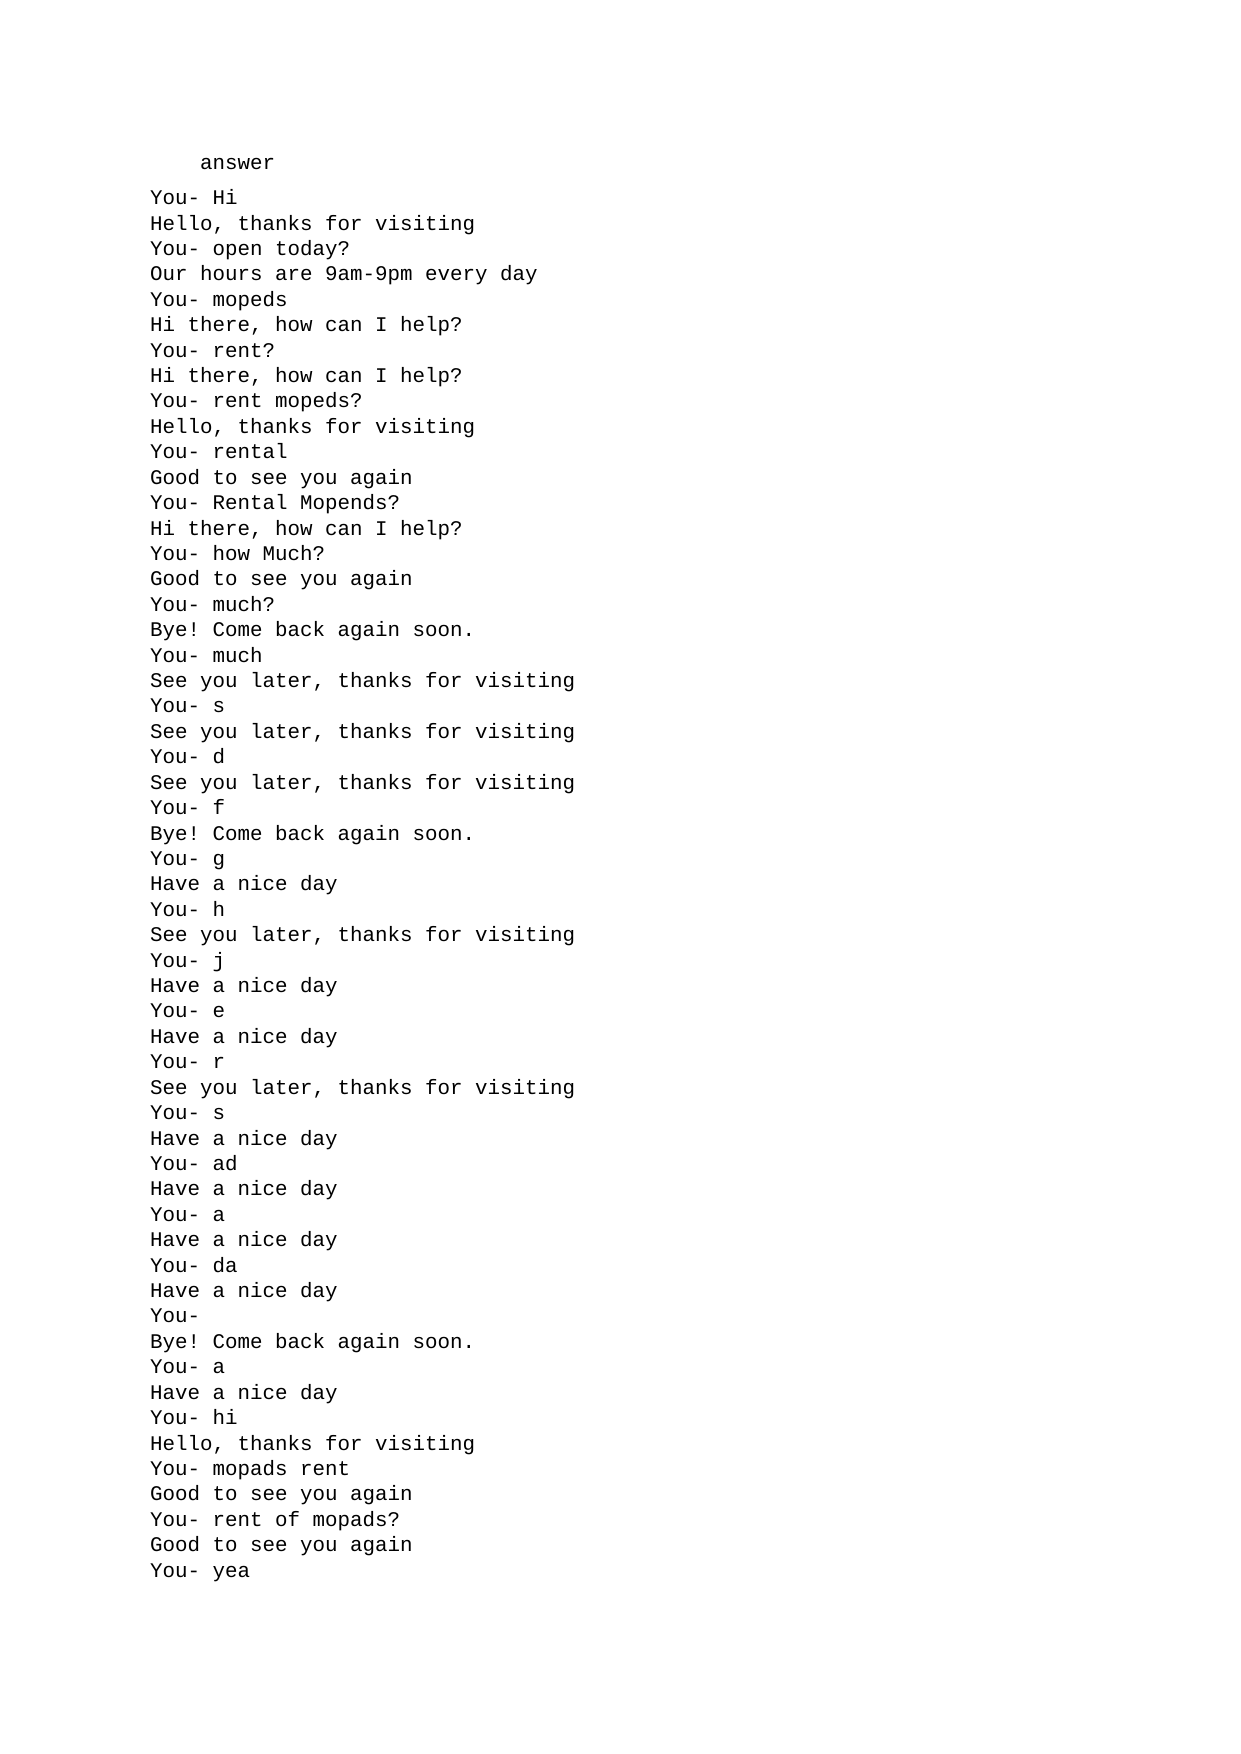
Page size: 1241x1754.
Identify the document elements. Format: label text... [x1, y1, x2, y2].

text You- much? [150, 592, 1090, 617]
text See you later, thanks for visiting [150, 668, 1090, 694]
text You- j [150, 948, 1090, 973]
text Have a nice day [150, 1126, 1090, 1151]
text You- rent of mopads? [150, 1507, 1090, 1532]
text See you later, thanks for visiting [150, 1075, 1090, 1100]
text Good to see you again [150, 465, 1090, 490]
text You- ad [150, 1151, 1090, 1177]
text You- mopads rent [150, 1456, 1090, 1482]
text You- d [150, 744, 1090, 770]
text You- a [150, 1354, 1090, 1380]
text You- how Much? [150, 541, 1090, 567]
text Hello, thanks for visiting [150, 1431, 1090, 1456]
text You- mopeds [150, 287, 1090, 312]
text Have a nice day [150, 1177, 1090, 1202]
text Bye! Come back again soon. [150, 617, 1090, 643]
text You- s [150, 694, 1090, 719]
text Hello, thanks for visiting [150, 211, 1090, 236]
text You- da [150, 1253, 1090, 1278]
text Hi there, how can I help? [150, 363, 1090, 389]
text You- s [150, 1100, 1090, 1126]
text Good to see you again [150, 1532, 1090, 1558]
text Hello, thanks for visiting [150, 414, 1090, 439]
text Bye! Come back again soon. [150, 821, 1090, 846]
text You- Hi [150, 185, 1090, 211]
text See you later, thanks for visiting [150, 922, 1090, 948]
text See you later, thanks for visiting [150, 770, 1090, 795]
text You- hi [150, 1405, 1090, 1431]
text answer [150, 150, 1090, 175]
text You- rent mopeds? [150, 389, 1090, 414]
text You- yea [150, 1558, 1090, 1583]
text Good to see you again [150, 1482, 1090, 1507]
text Have a nice day [150, 1024, 1090, 1049]
text You- open today? [150, 236, 1090, 262]
text Good to see you again [150, 567, 1090, 592]
text You- h [150, 897, 1090, 922]
text Hi there, how can I help? [150, 312, 1090, 338]
text You- rental [150, 439, 1090, 465]
text You- g [150, 846, 1090, 872]
text Have a nice day [150, 1227, 1090, 1253]
text Our hours are 9am-9pm every day [150, 262, 1090, 287]
text You- rent? [150, 338, 1090, 363]
text Have a nice day [150, 1380, 1090, 1405]
text Have a nice day [150, 1278, 1090, 1304]
text You- r [150, 1049, 1090, 1075]
text You- much [150, 643, 1090, 668]
text You- e [150, 999, 1090, 1024]
text Hi there, how can I help? [150, 516, 1090, 541]
text You- f [150, 795, 1090, 821]
text You- [150, 1304, 1090, 1329]
text Have a nice day [150, 872, 1090, 897]
text Have a nice day [150, 973, 1090, 999]
text You- a [150, 1202, 1090, 1227]
text See you later, thanks for visiting [150, 719, 1090, 744]
text You- Rental Mopends? [150, 490, 1090, 516]
text Bye! Come back again soon. [150, 1329, 1090, 1354]
